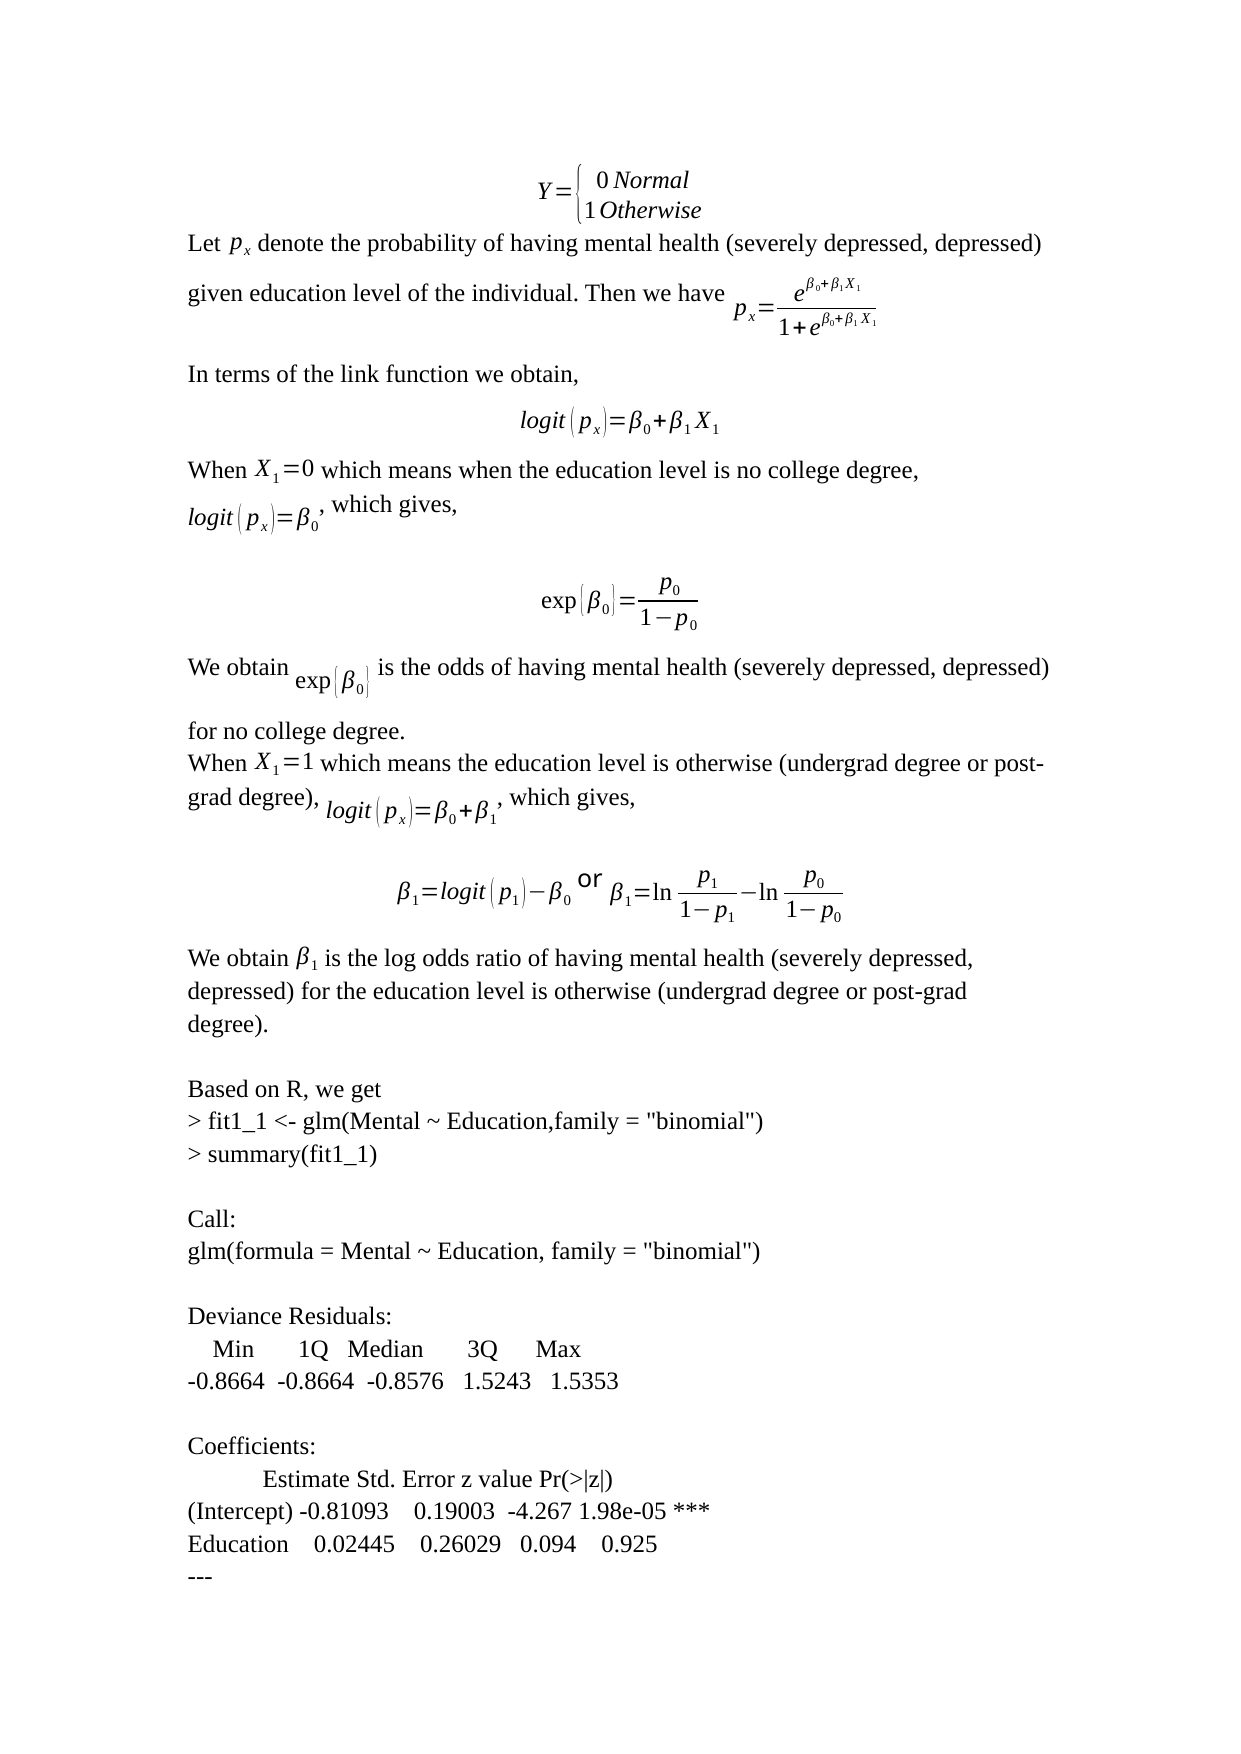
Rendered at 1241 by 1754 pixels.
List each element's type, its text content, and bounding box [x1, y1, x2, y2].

text When which means when the education level is no college degree, , which gives, [187, 454, 1053, 552]
text We obtain is the log odds ratio of having mental health (severely depressed, depressed) for the education level is otherwise (undergrad degree or post-grad degree). [187, 942, 1053, 1039]
text In terms of the link function we obtain, [187, 357, 1053, 389]
text -0.8664 -0.8664 -0.8576 1.5243 1.5353 [187, 1364, 1053, 1397]
text Deviance Residuals: [187, 1299, 1053, 1332]
text We obtain is the odds of having mental health (severely depressed, depressed) for no college degree. [187, 649, 1053, 747]
text > summary(fit1_1) [187, 1137, 1053, 1169]
text Estimate Std. Error z value Pr(>|z|) [187, 1462, 1053, 1494]
text Call: [187, 1202, 1053, 1234]
text (Intercept) -0.81093 0.19003 -4.267 1.98e-05 *** [187, 1494, 1053, 1527]
text Based on R, we get [187, 1072, 1053, 1104]
text > fit1_1 <- glm(Mental ~ Education,family = "binomial") [187, 1104, 1053, 1137]
text When which means the education level is otherwise (undergrad degree or post-grad degree), , which gives, [187, 747, 1053, 844]
text Let denote the probability of having mental health (severely depressed, depressed) given education level of the individual. Then we have [187, 227, 1053, 357]
text Coefficients: [187, 1429, 1053, 1462]
text Min 1Q Median 3Q Max [187, 1332, 1053, 1364]
text or [187, 844, 1053, 942]
text --- [187, 1559, 1053, 1592]
text Education 0.02445 0.26029 0.094 0.925 [187, 1527, 1053, 1559]
text glm(formula = Mental ~ Education, family = "binomial") [187, 1234, 1053, 1267]
